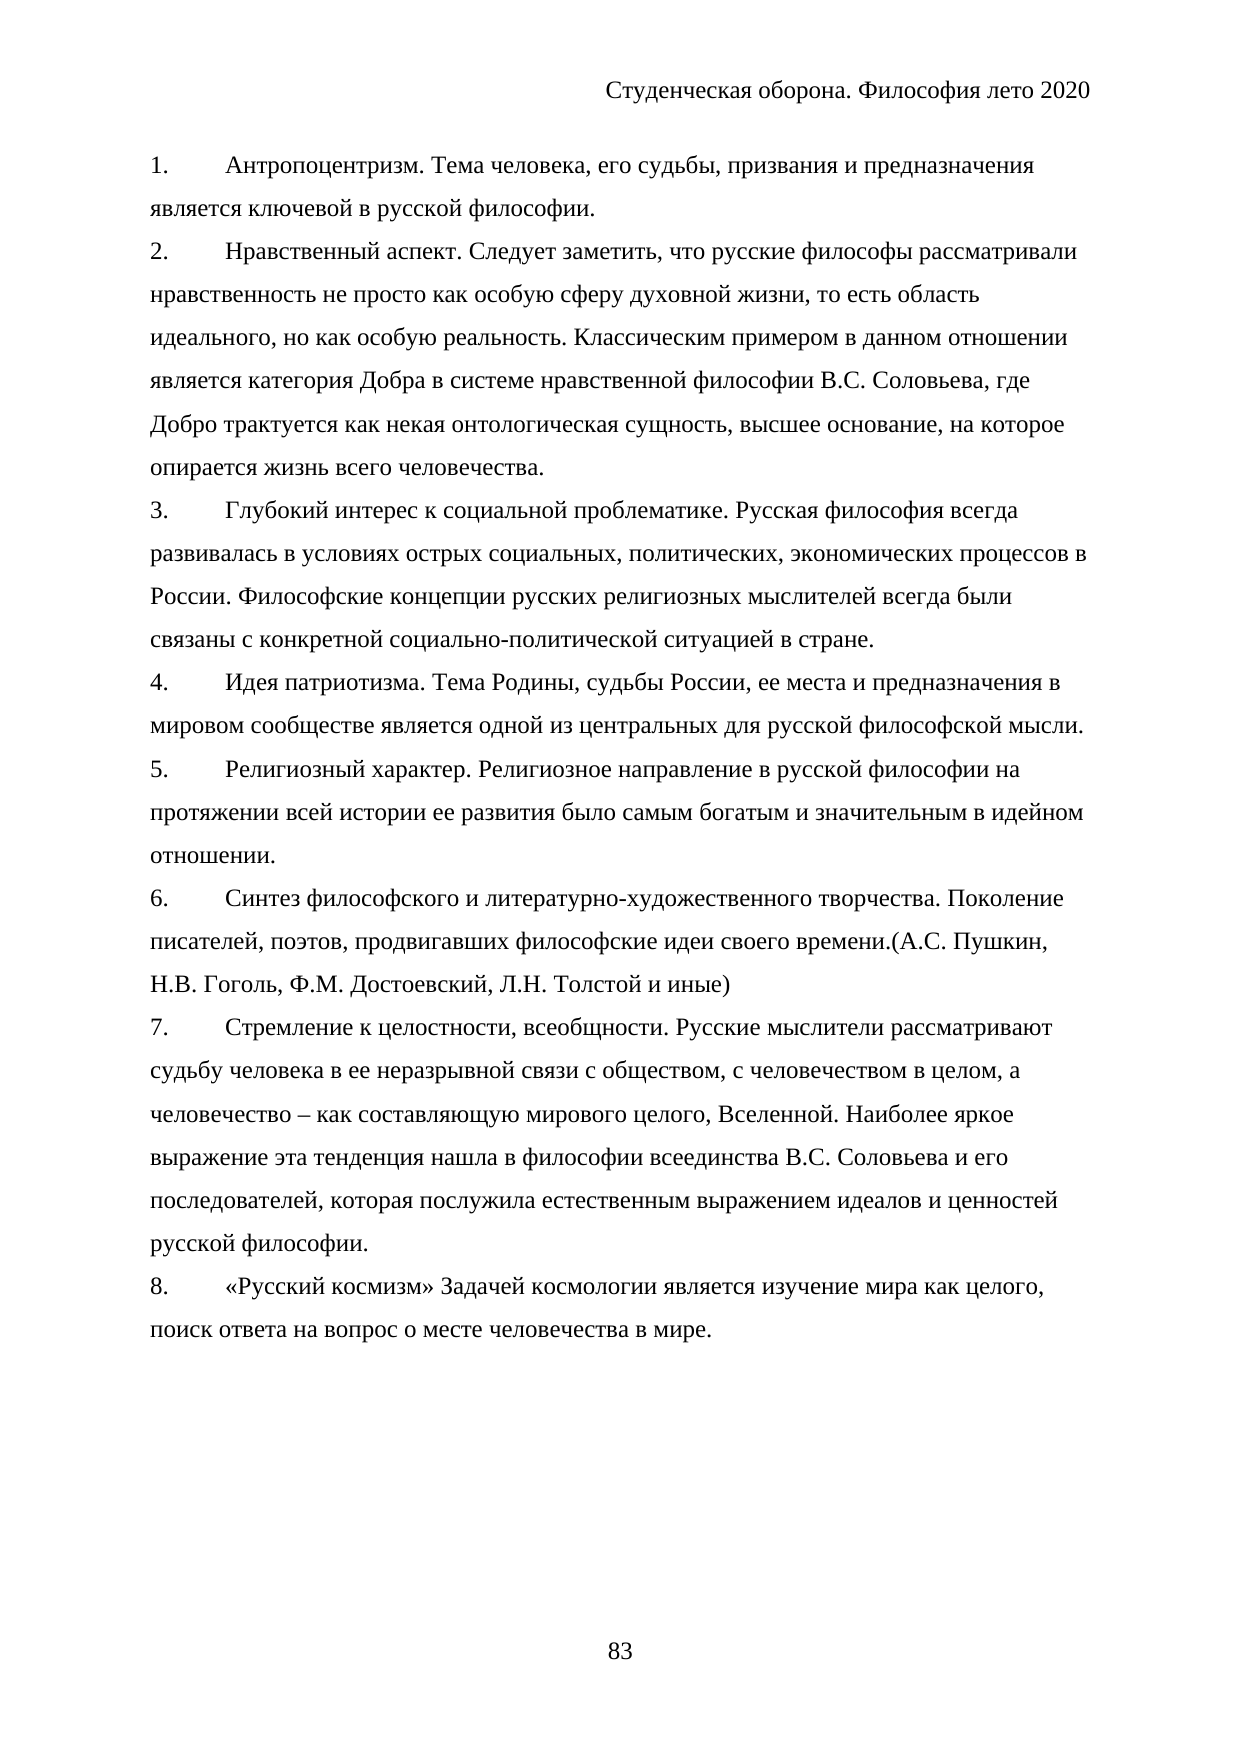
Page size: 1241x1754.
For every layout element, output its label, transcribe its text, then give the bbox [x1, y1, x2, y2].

text 4. Идея патриотизма. Тема Родины, судьбы России, ее места и предназначения в мировом сообществе является одной из центральных для русской философской мысли. [150, 667, 1090, 739]
text 6. Синтез философского и литературно-художественного творчества. Поколение писателей, поэтов, продвигавших философские идеи своего времени.(А.С. Пушкин, Н.В. Гоголь, Ф.М. Достоевский, Л.Н. Толстой и иные) [150, 883, 1090, 998]
text 2. Нравственный аспект. Следует заметить, что русские философы рассматривали нравственность не просто как особую сферу духовной жизни, то есть область идеального, но как особую реальность. Классическим примером в данном отношении является категория Добра в системе нравственной философии В.С. Соловьева, где Добро трактуется как некая онтологическая сущность, высшее основание, на которое опирается жизнь всего человечества. [150, 236, 1090, 481]
text 8. «Русский космизм» Задачей космологии является изучение мира как целого, поиск ответа на вопрос о месте человечества в мире. [150, 1271, 1090, 1343]
text 3. Глубокий интерес к социальной проблематике. Русская философия всегда развивалась в условиях острых социальных, политических, экономических процессов в России. Философские концепции русских религиозных мыслителей всегда были связаны с конкретной социально-политической ситуацией в стране. [150, 495, 1090, 653]
text 5. Религиозный характер. Религиозное направление в русской философии на протяжении всей истории ее развития было самым богатым и значительным в идейном отношении. [150, 754, 1090, 869]
text 1. Антропоцентризм. Тема человека, его судьбы, призвания и предназначения является ключевой в русской философии. [150, 150, 1090, 222]
text 7. Стремление к целостности, всеобщности. Русские мыслители рассматривают судьбу человека в ее неразрывной связи с обществом, с человечеством в целом, а человечество – как составляющую мирового целого, Вселенной. Наиболее яркое выражение эта тенденция нашла в философии всеединства В.С. Соловьева и его последователей, которая послужила естественным выражением идеалов и ценностей русской философии. [150, 1012, 1090, 1257]
